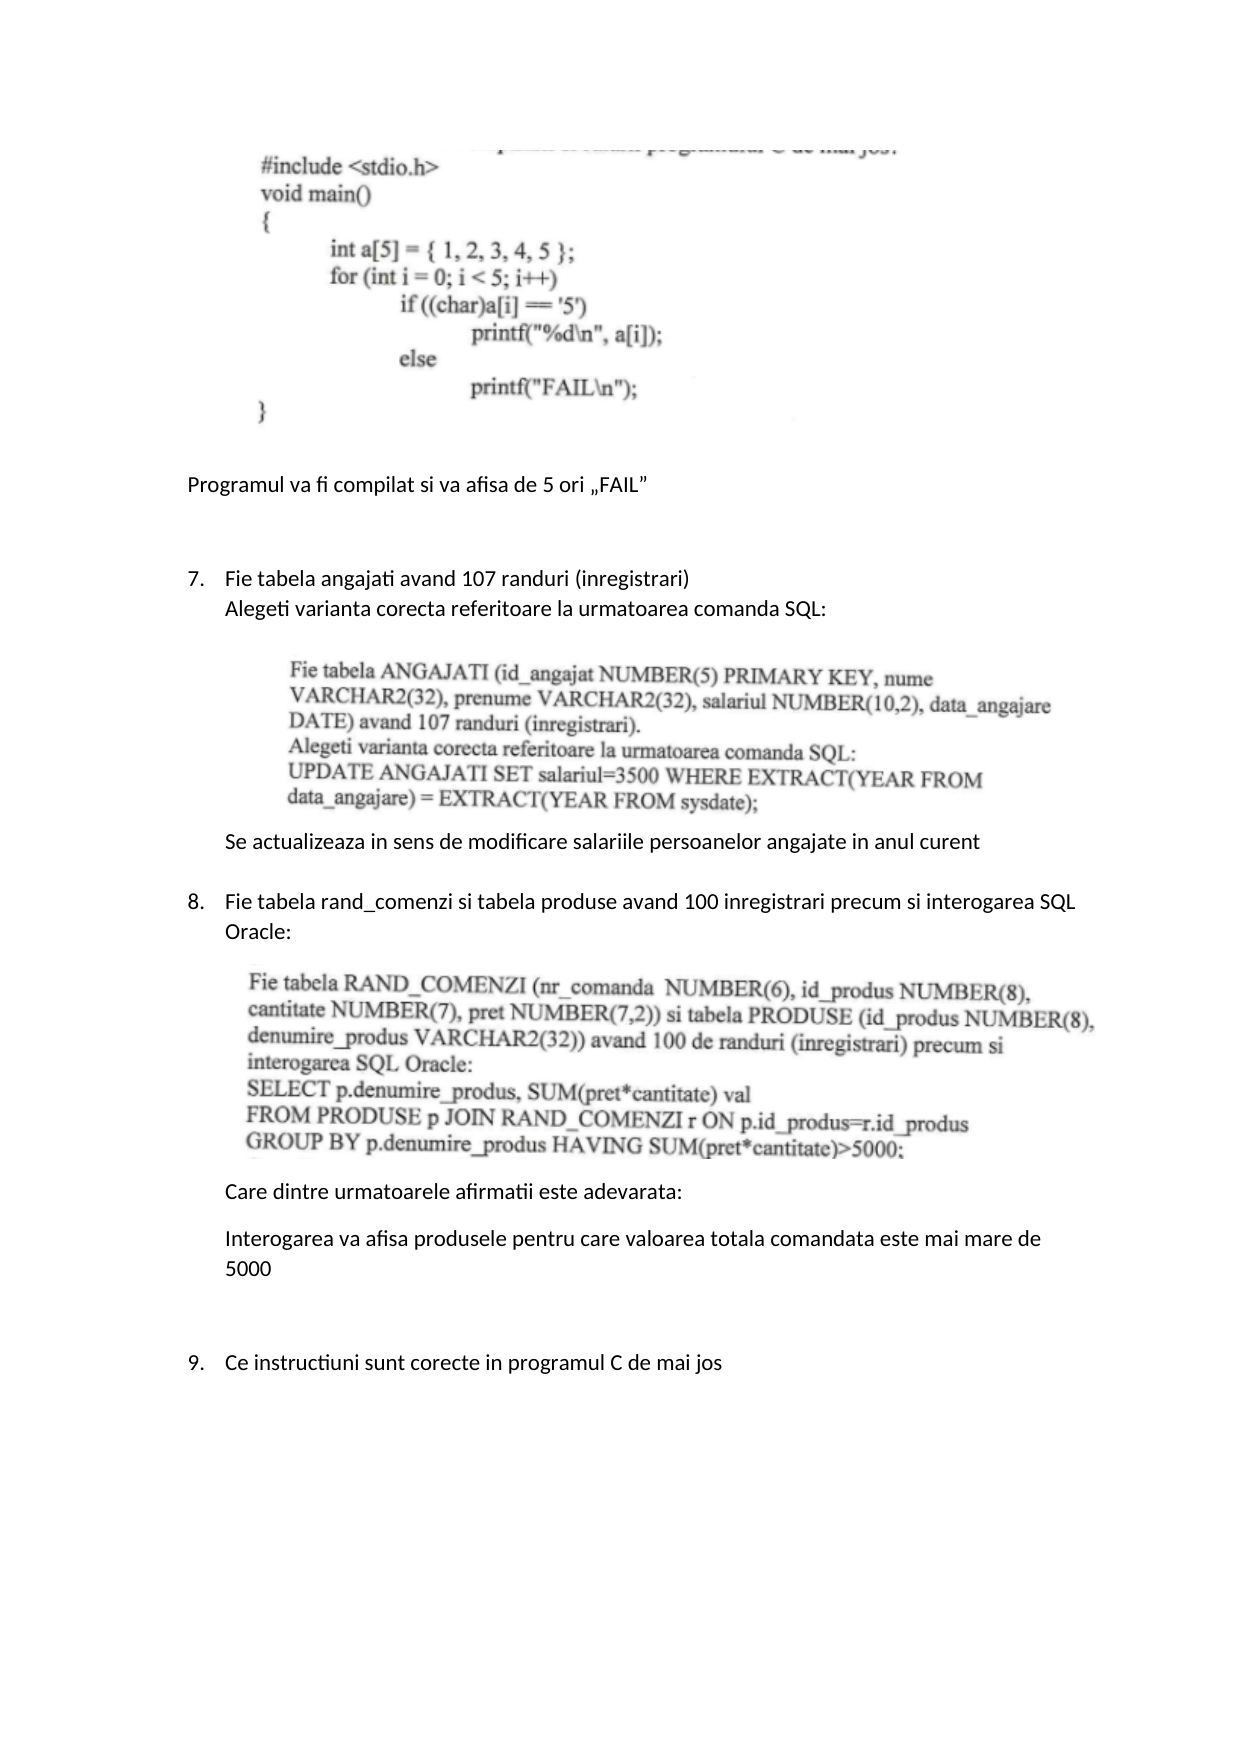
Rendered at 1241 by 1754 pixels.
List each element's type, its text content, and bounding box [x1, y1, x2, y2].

list Alegeti varianta corecta referitoare la urmatoarea comanda SQL: [225, 594, 1090, 622]
text Interogarea va afisa produsele pentru care valoarea totala comandata este mai mare de 5000 [225, 1224, 1090, 1282]
picture [187, 150, 955, 452]
text Care dintre urmatoarele afirmatii este adevarata: [225, 1177, 1090, 1205]
list Se actualizeaza in sens de modificare salariile persoanelor angajate in anul curent [225, 827, 1090, 855]
text Programul va fi compilat si va afisa de 5 ori „FAIL” [187, 470, 1090, 498]
picture [187, 964, 1128, 1159]
list Fie tabela angajati avand 107 randuri (inregistrari) [187, 564, 1090, 592]
list Fie tabela rand_comenzi si tabela produse avand 100 inregistrari precum si interogarea SQL Oracle: [187, 887, 1090, 946]
picture [225, 654, 1166, 825]
list Ce instructiuni sunt corecte in programul C de mai jos [187, 1348, 1090, 1376]
